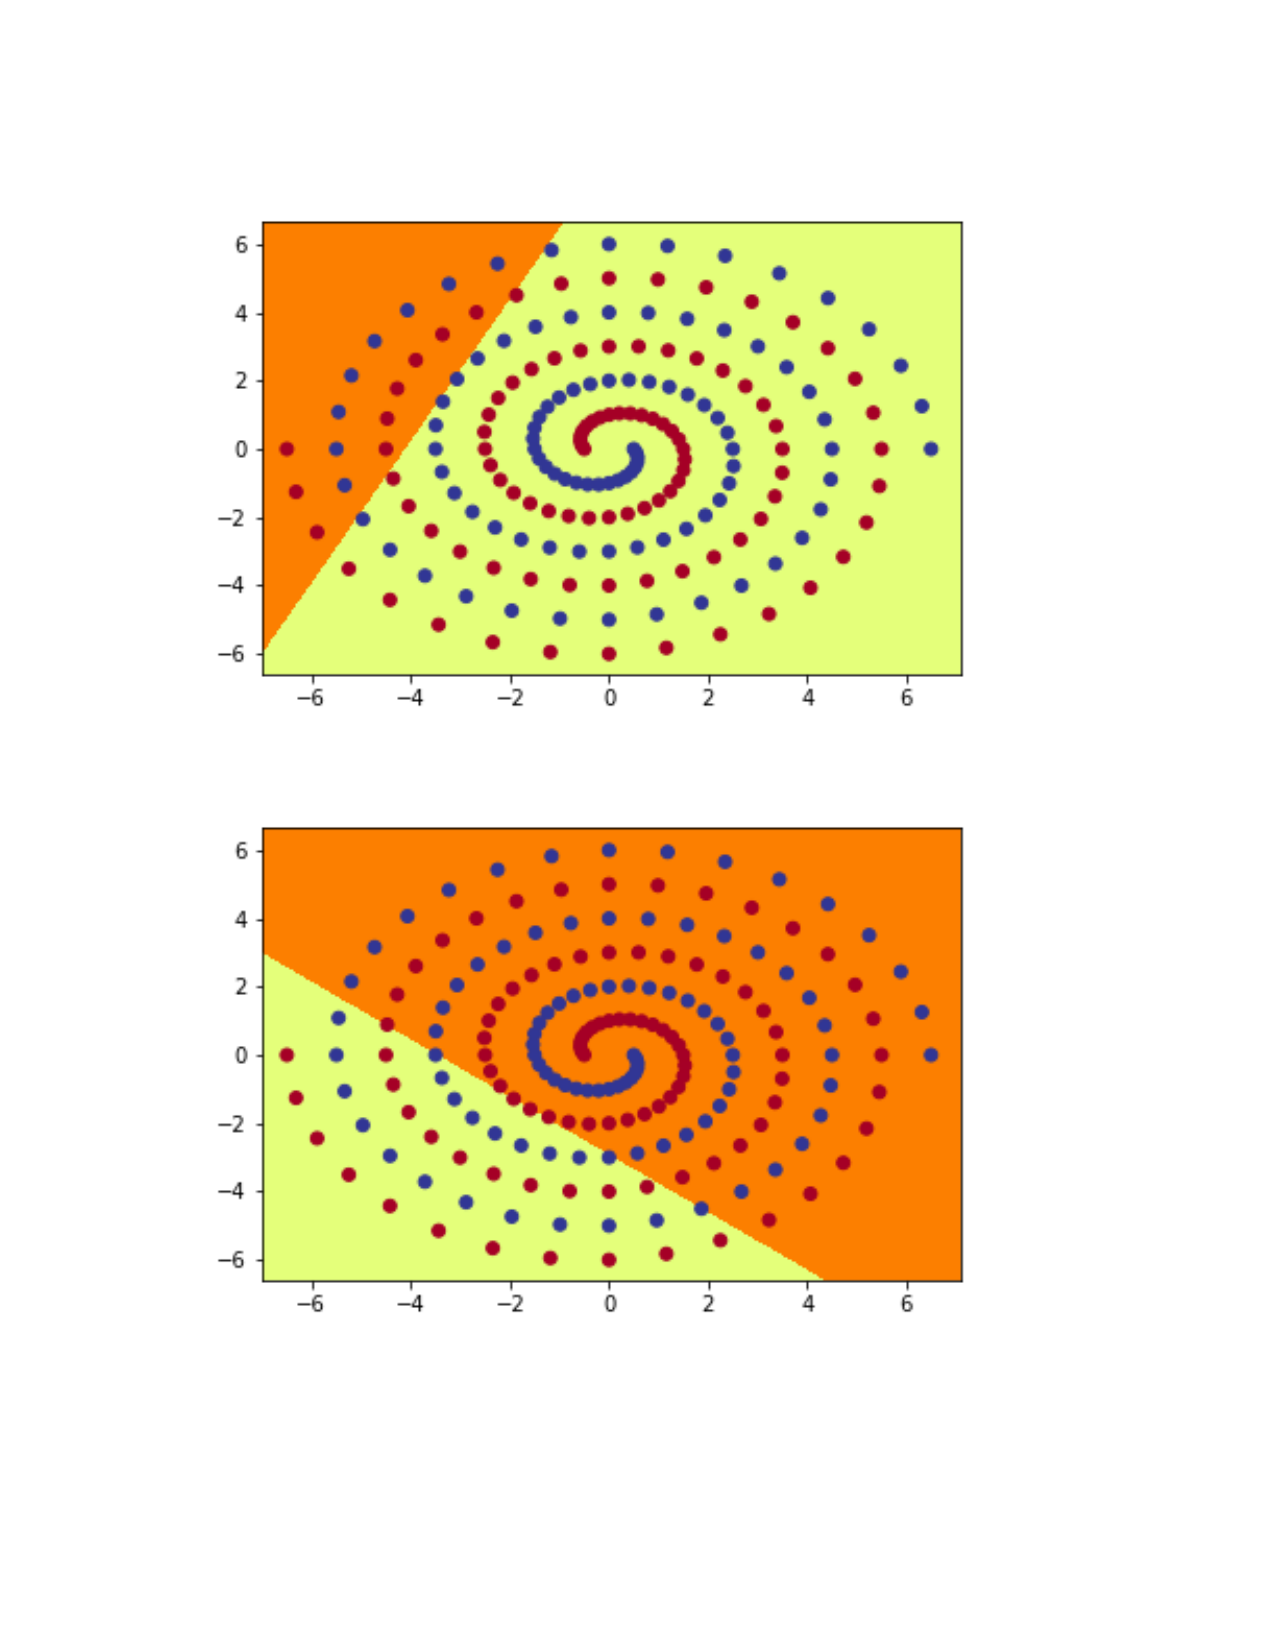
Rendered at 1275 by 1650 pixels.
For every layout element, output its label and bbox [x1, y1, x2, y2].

picture [150, 150, 1050, 750]
picture [150, 755, 1050, 1356]
